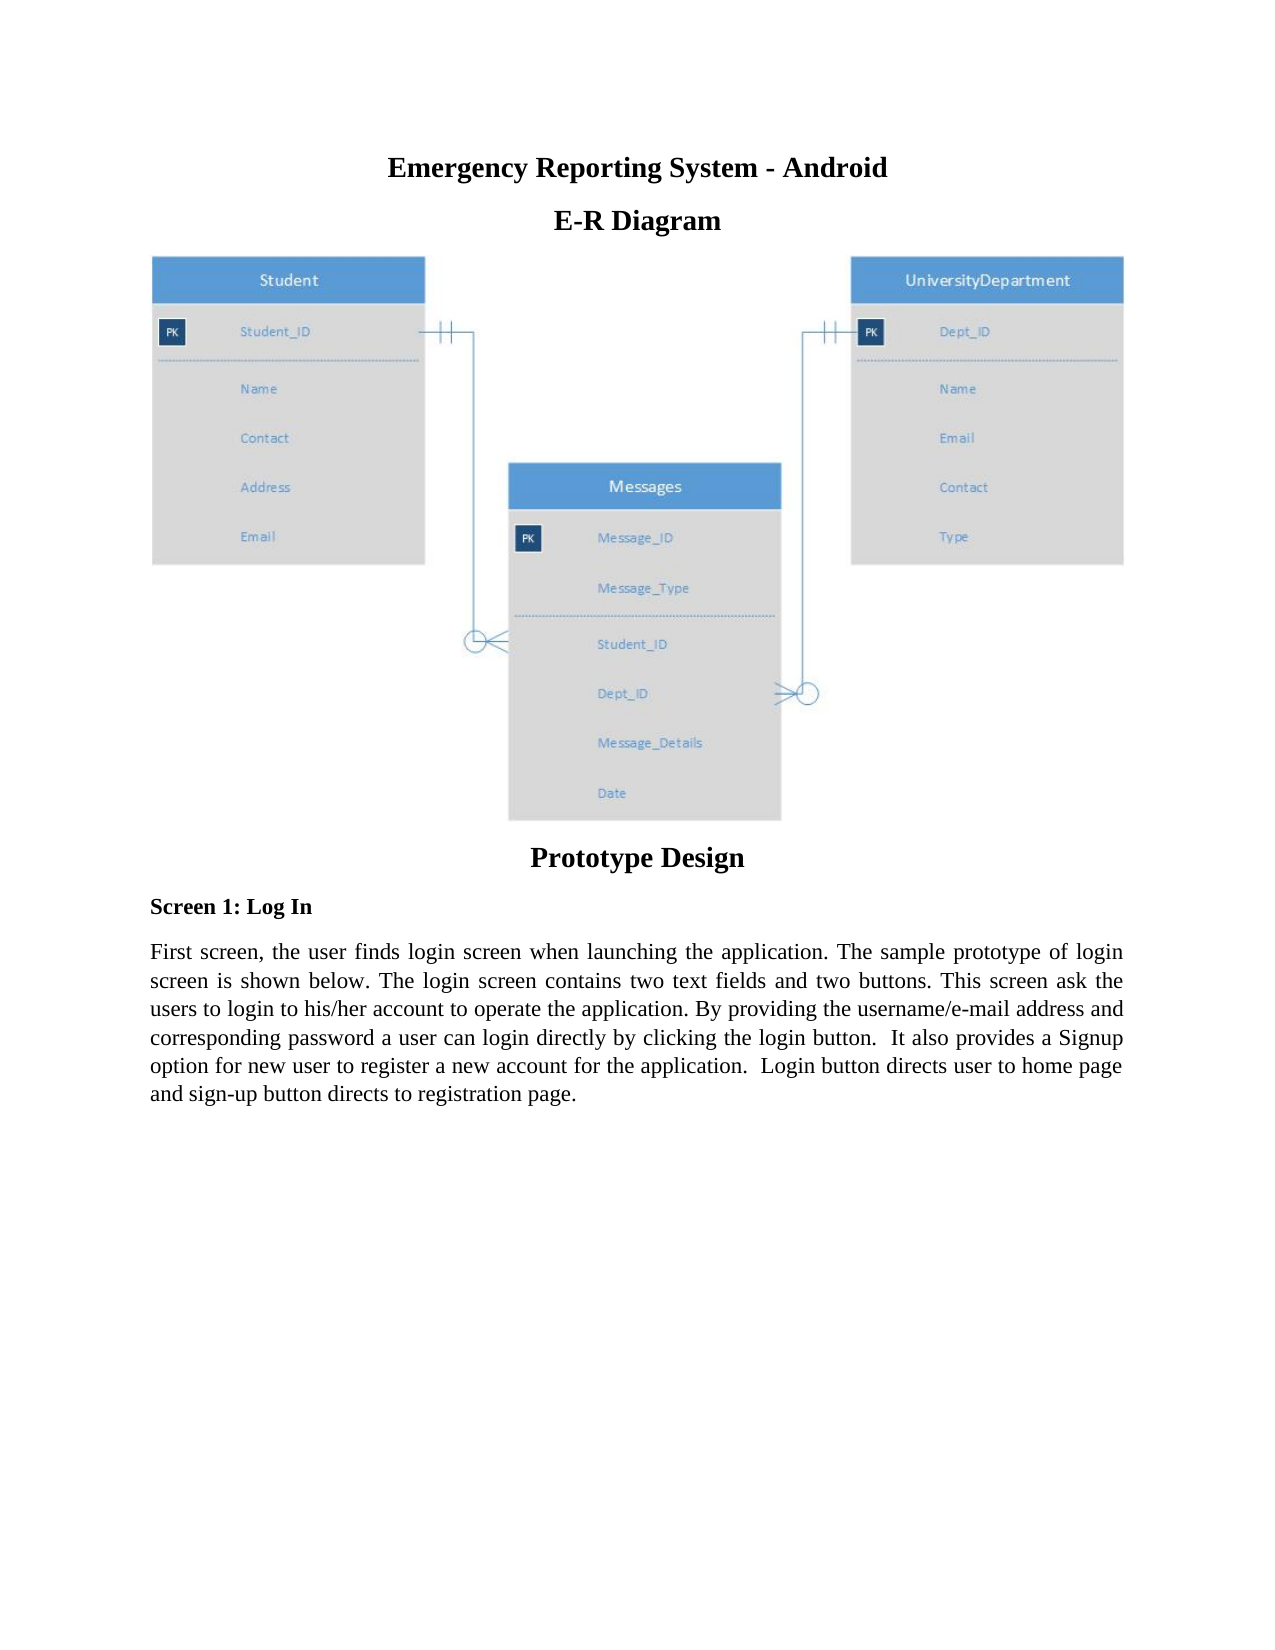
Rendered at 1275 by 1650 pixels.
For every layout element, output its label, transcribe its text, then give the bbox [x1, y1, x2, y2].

text Prototype Design [150, 840, 1125, 874]
text Emergency Reporting System - Android [150, 150, 1125, 183]
text E-R Diagram [150, 203, 1125, 236]
picture [150, 255, 1125, 822]
text First screen, the user finds login screen when launching the application. The sample prototype of login screen is shown below. The login screen contains two text fields and two buttons. This screen ask the users to login to his/her account to operate the application. By providing the username/e-mail address and corresponding password a user can login directly by clicking the login button. It also provides a Signup option for new user to register a new account for the application. Login button directs user to home page and sign-up button directs to registration page. [150, 938, 1125, 1107]
text Screen 1: Log In [150, 893, 1125, 919]
